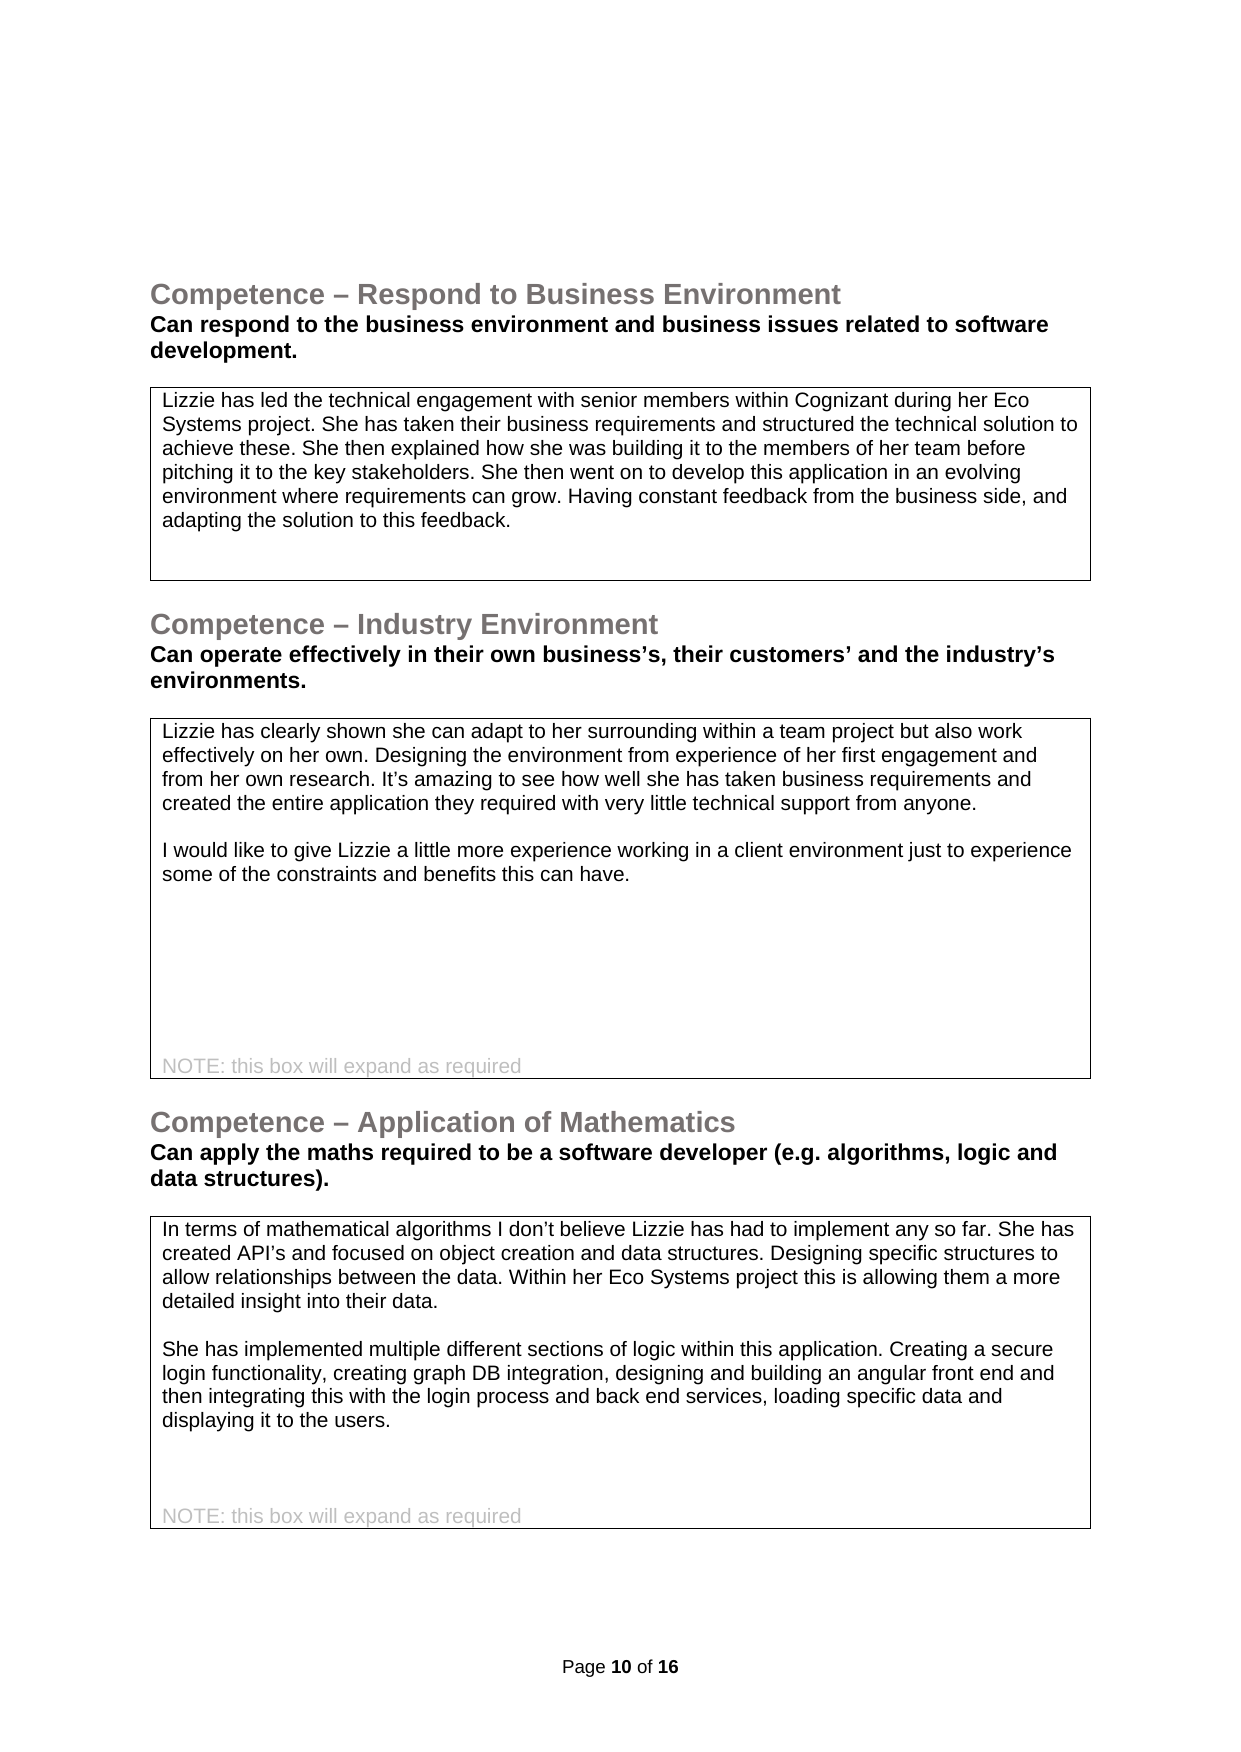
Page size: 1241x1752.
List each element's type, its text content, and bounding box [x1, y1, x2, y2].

table_header Lizzie has led the technical engagement with senior members within Cognizant during her Eco Systems project. She has taken their business requirements and structured the technical solution to achieve these. She then explained how she was building it to the members of her team before pitching it to the key stakeholders. She then went on to develop this application in an evolving environment where requirements can grow. Having constant feedback from the business side, and adapting the solution to this feedback. [151, 388, 1090, 580]
text Competence – Application of Mathematics [150, 1105, 1090, 1139]
text Can operate effectively in their own business’s, their customers’ and the industry’s environments. [150, 641, 1090, 693]
text Competence – Industry Environment [150, 607, 1090, 641]
text Competence – Respond to Business Environment [150, 277, 1090, 311]
table_header In terms of mathematical algorithms I don’t believe Lizzie has had to implement any so far. She has created API’s and focused on object creation and data structures. Designing specific structures to allow relationships between the data. Within her Eco Systems project this is allowing them a more detailed insight into their data. She has implemented multiple different sections of logic within this application. Creating a secure login functionality, creating graph DB integration, designing and building an angular front end and then integrating this with the login process and back end services, loading specific data and displaying it to the users. NOTE: this box will expand as required [151, 1217, 1090, 1528]
text Can respond to the business environment and business issues related to software development. [150, 311, 1090, 363]
text Can apply the maths required to be a software developer (e.g. algorithms, logic and data structures). [150, 1139, 1090, 1192]
table_header Lizzie has clearly shown she can adapt to her surrounding within a team project but also work effectively on her own. Designing the environment from experience of her first engagement and from her own research. It’s amazing to see how well she has taken business requirements and created the entire application they required with very little technical support from anyone. I would like to give Lizzie a little more experience working in a client environment just to experience some of the constraints and benefits this can have. NOTE: this box will expand as required [151, 719, 1090, 1078]
